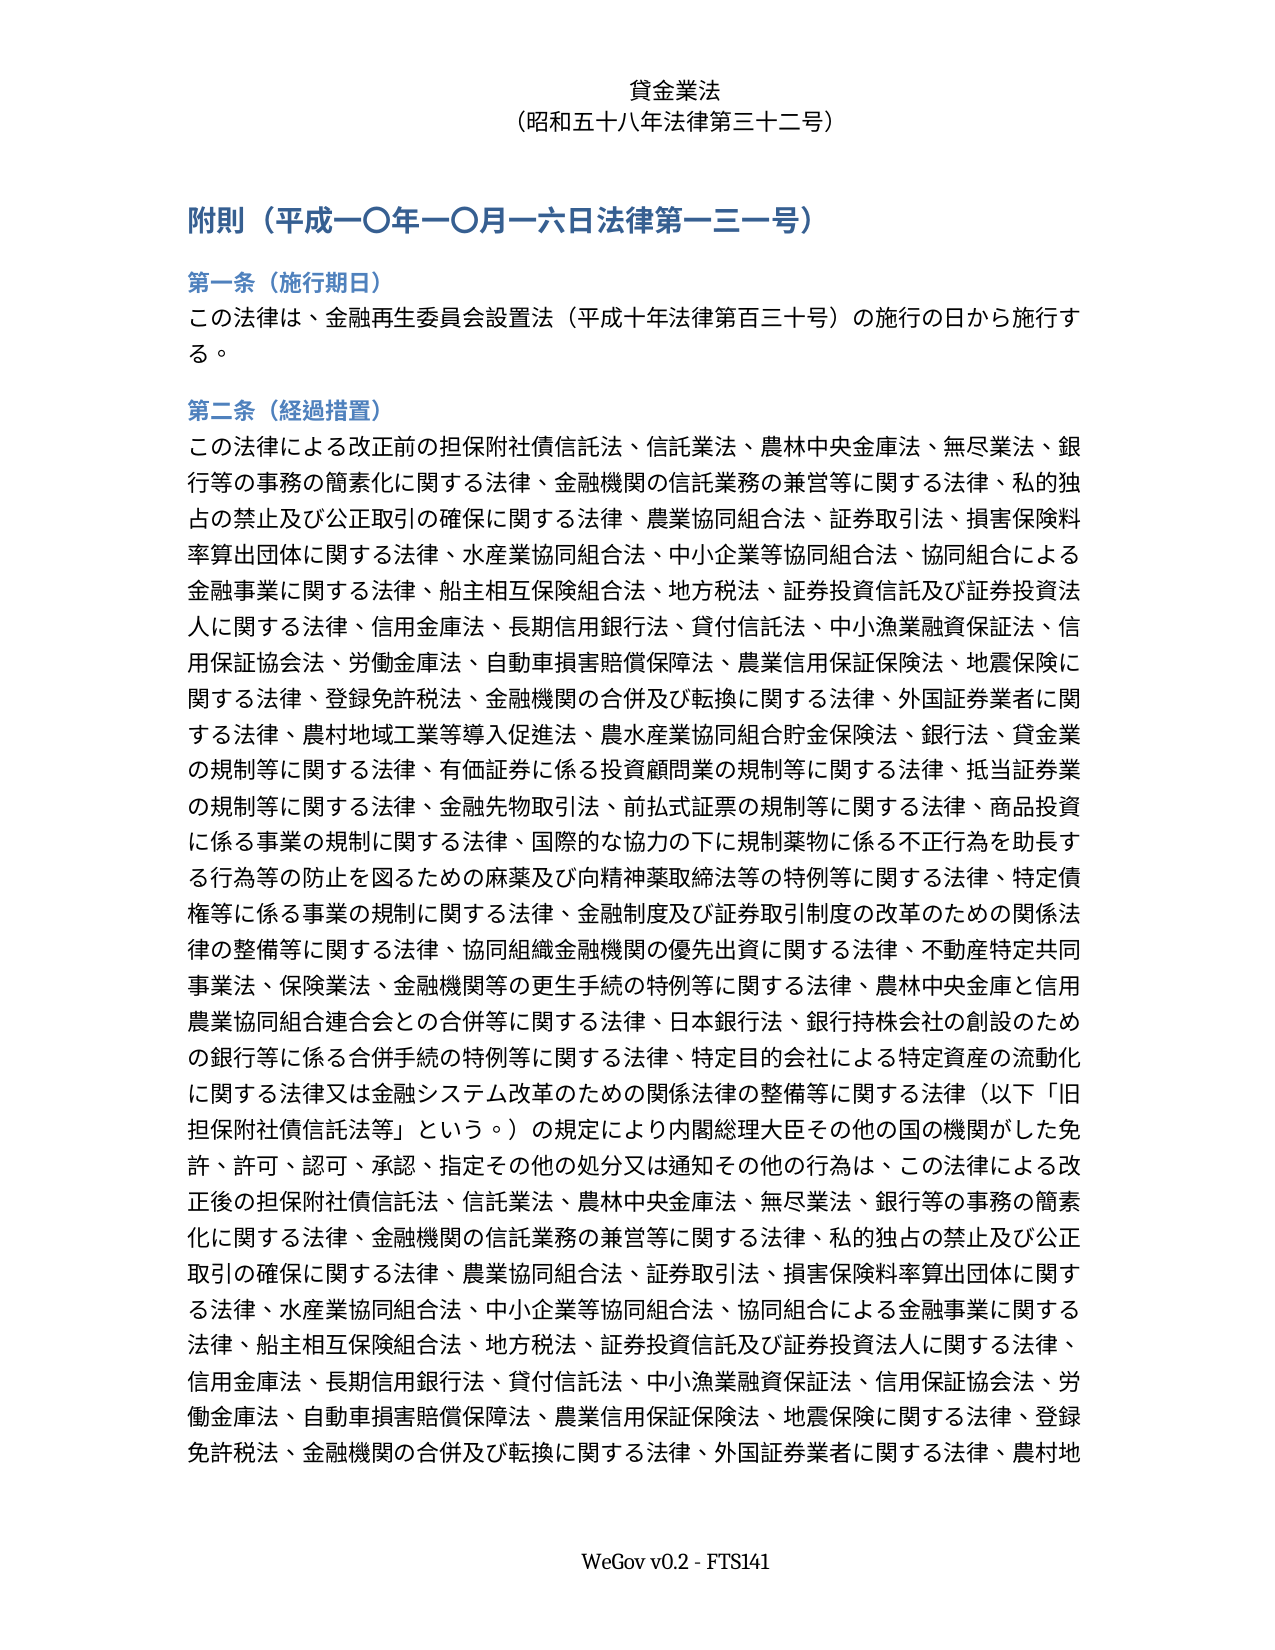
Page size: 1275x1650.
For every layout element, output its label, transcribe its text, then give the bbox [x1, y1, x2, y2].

subtitle 第一条（施行期日） [187, 266, 1087, 298]
text この法律は、金融再生委員会設置法（平成十年法律第百三十号）の施行の日から施行する。 [187, 302, 1087, 369]
subtitle 第二条（経過措置） [187, 395, 1087, 426]
subtitle 附則（平成一〇年一〇月一六日法律第一三一号） [187, 200, 1087, 240]
